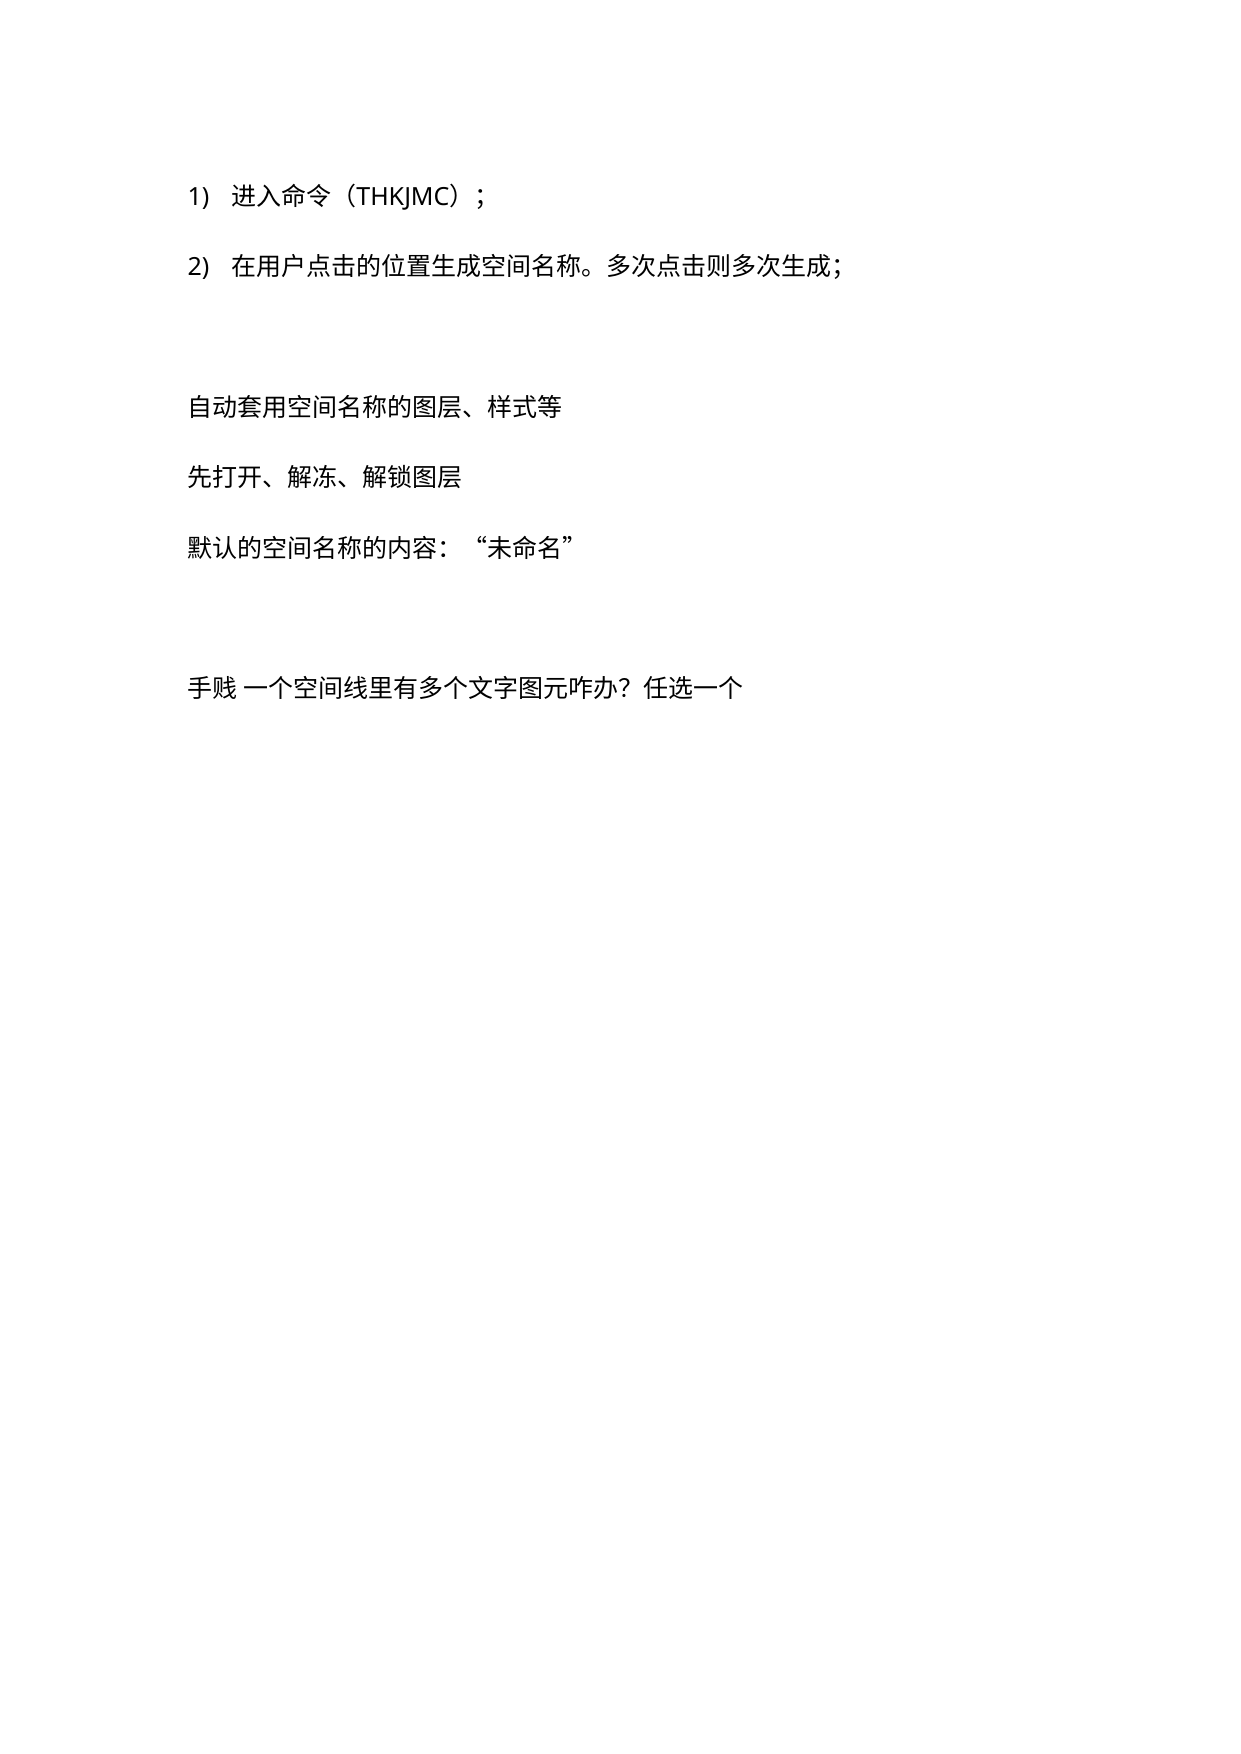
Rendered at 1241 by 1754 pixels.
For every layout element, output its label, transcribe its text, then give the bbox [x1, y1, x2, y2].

list 进入命令（THKJMC）； [187, 162, 1053, 227]
text 自动套用空间名称的图层、样式等 [187, 373, 1053, 438]
text 先打开、解冻、解锁图层 [187, 443, 1053, 508]
list 在用户点击的位置生成空间名称。多次点击则多次生成； [187, 232, 1053, 297]
text 手贱 一个空间线里有多个文字图元咋办？任选一个 [187, 654, 1053, 719]
text 默认的空间名称的内容：“未命名” [187, 514, 1053, 579]
